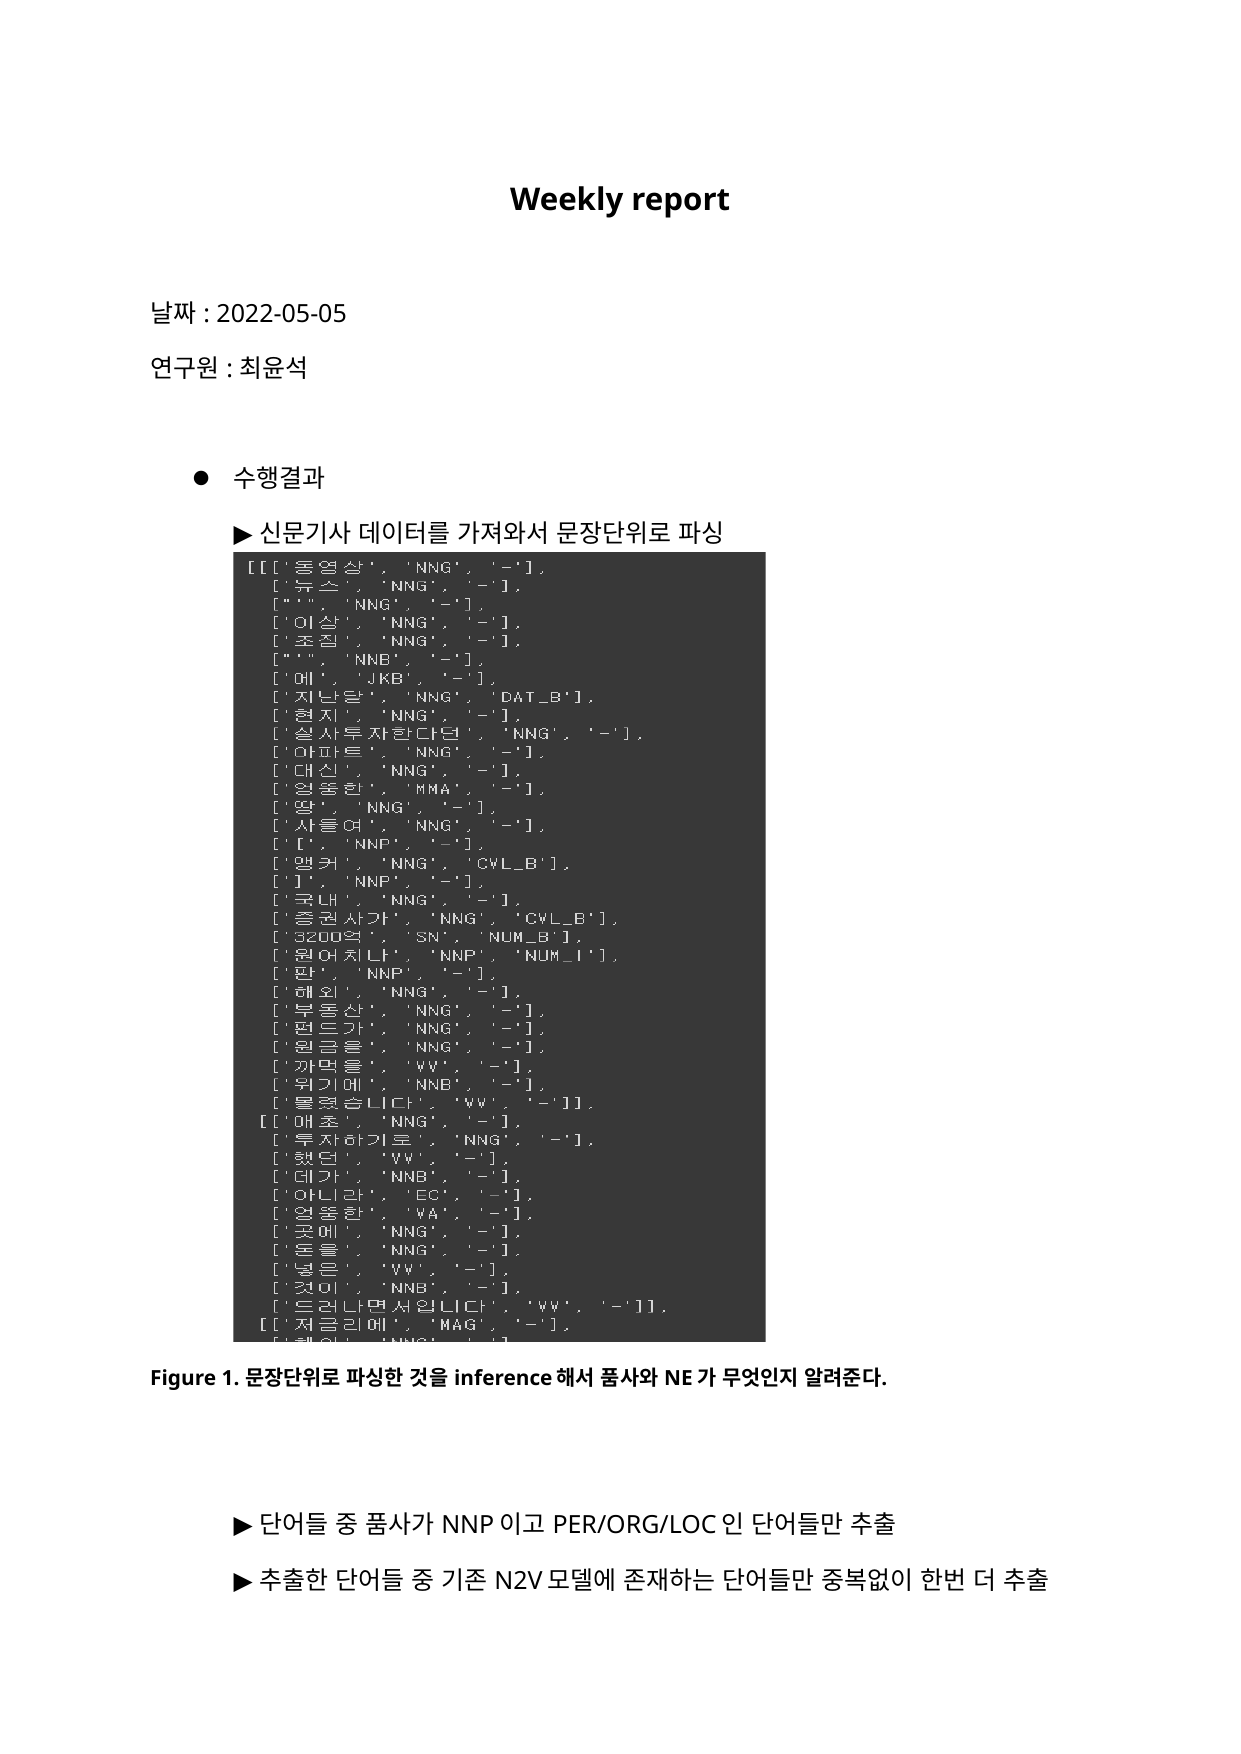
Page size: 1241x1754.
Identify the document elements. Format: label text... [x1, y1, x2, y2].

list 수행결과 [192, 458, 1090, 494]
picture [233, 552, 766, 1342]
text 연구원 : 최윤석 [150, 349, 1090, 385]
list ▶ 단어들 중 품사가 NNP이고 PER/ORG/LOC인 단어들만 추출 [233, 1505, 1090, 1541]
text Figure 1. 문장단위로 파싱한 것을 inference해서 품사와 NE가 무엇인지 알려준다. [150, 1361, 1090, 1391]
list ▶ 추출한 단어들 중 기존 N2V모델에 존재하는 단어들만 중복없이 한번 더 추출 [233, 1561, 1090, 1597]
text 날짜 : 2022-05-05 [150, 293, 1090, 329]
text Weekly report [150, 177, 1090, 220]
